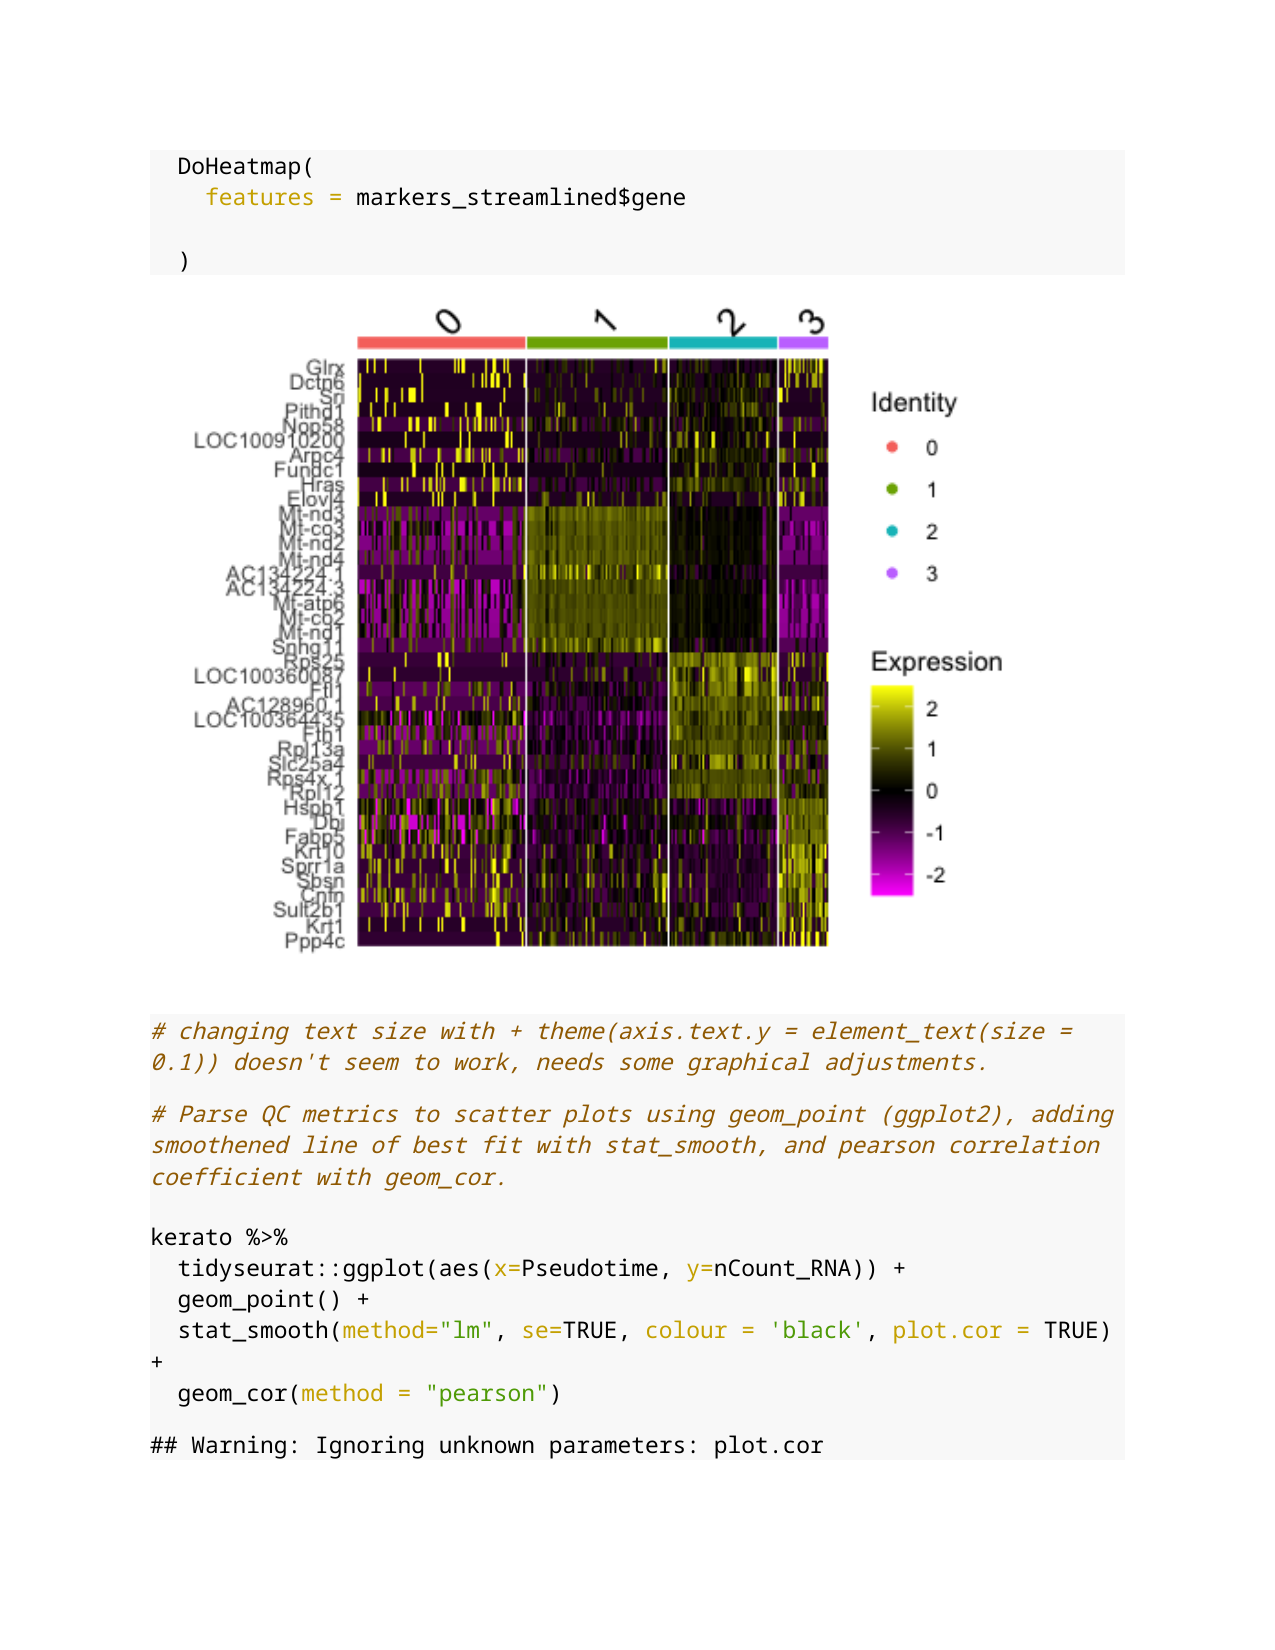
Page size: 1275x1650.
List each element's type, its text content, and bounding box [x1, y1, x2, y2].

text # Plot heatmap kerato %>% DoHeatmap( features = markers_streamlined$gene ) [150, 150, 1125, 275]
text # changing text size with + theme(axis.text.y = element_text(size = 0.1)) doesn't seem to work, needs some graphical adjustments. [150, 1014, 1125, 1077]
text # Parse QC metrics to scatter plots using geom_point (ggplot2), adding smoothened line of best fit with stat_smooth, and pearson correlation coefficient with geom_cor. kerato %>% tidyseurat::ggplot(aes(x=Pseudotime, y=nCount_RNA)) + geom_point() + stat_smooth(method="lm", se=TRUE, colour = 'black', plot.cor = TRUE) + geom_cor(method = "pearson") [150, 1098, 1125, 1408]
picture [168, 295, 1044, 996]
text ## Warning: Ignoring unknown parameters: plot.cor [150, 1429, 1125, 1460]
